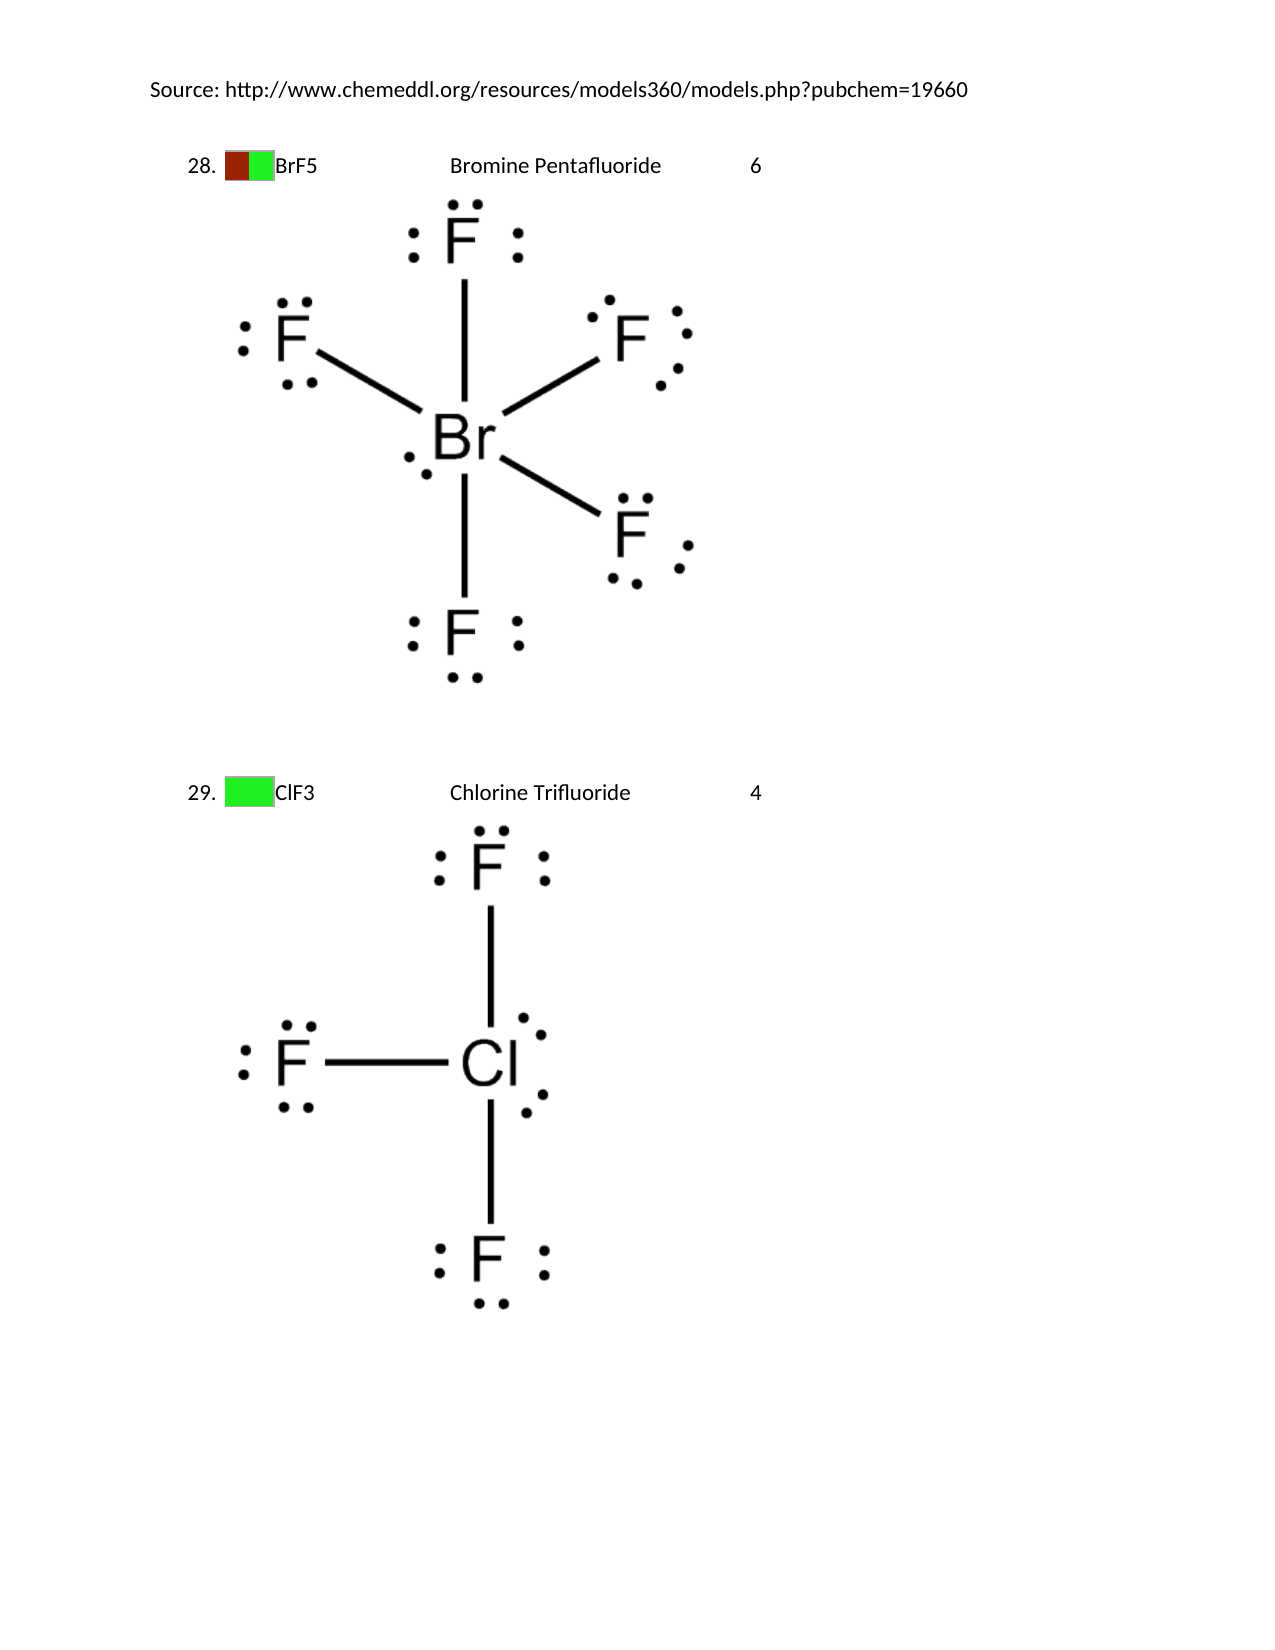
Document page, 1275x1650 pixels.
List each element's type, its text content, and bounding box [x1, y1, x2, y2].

picture [225, 811, 565, 1325]
picture [225, 185, 709, 699]
